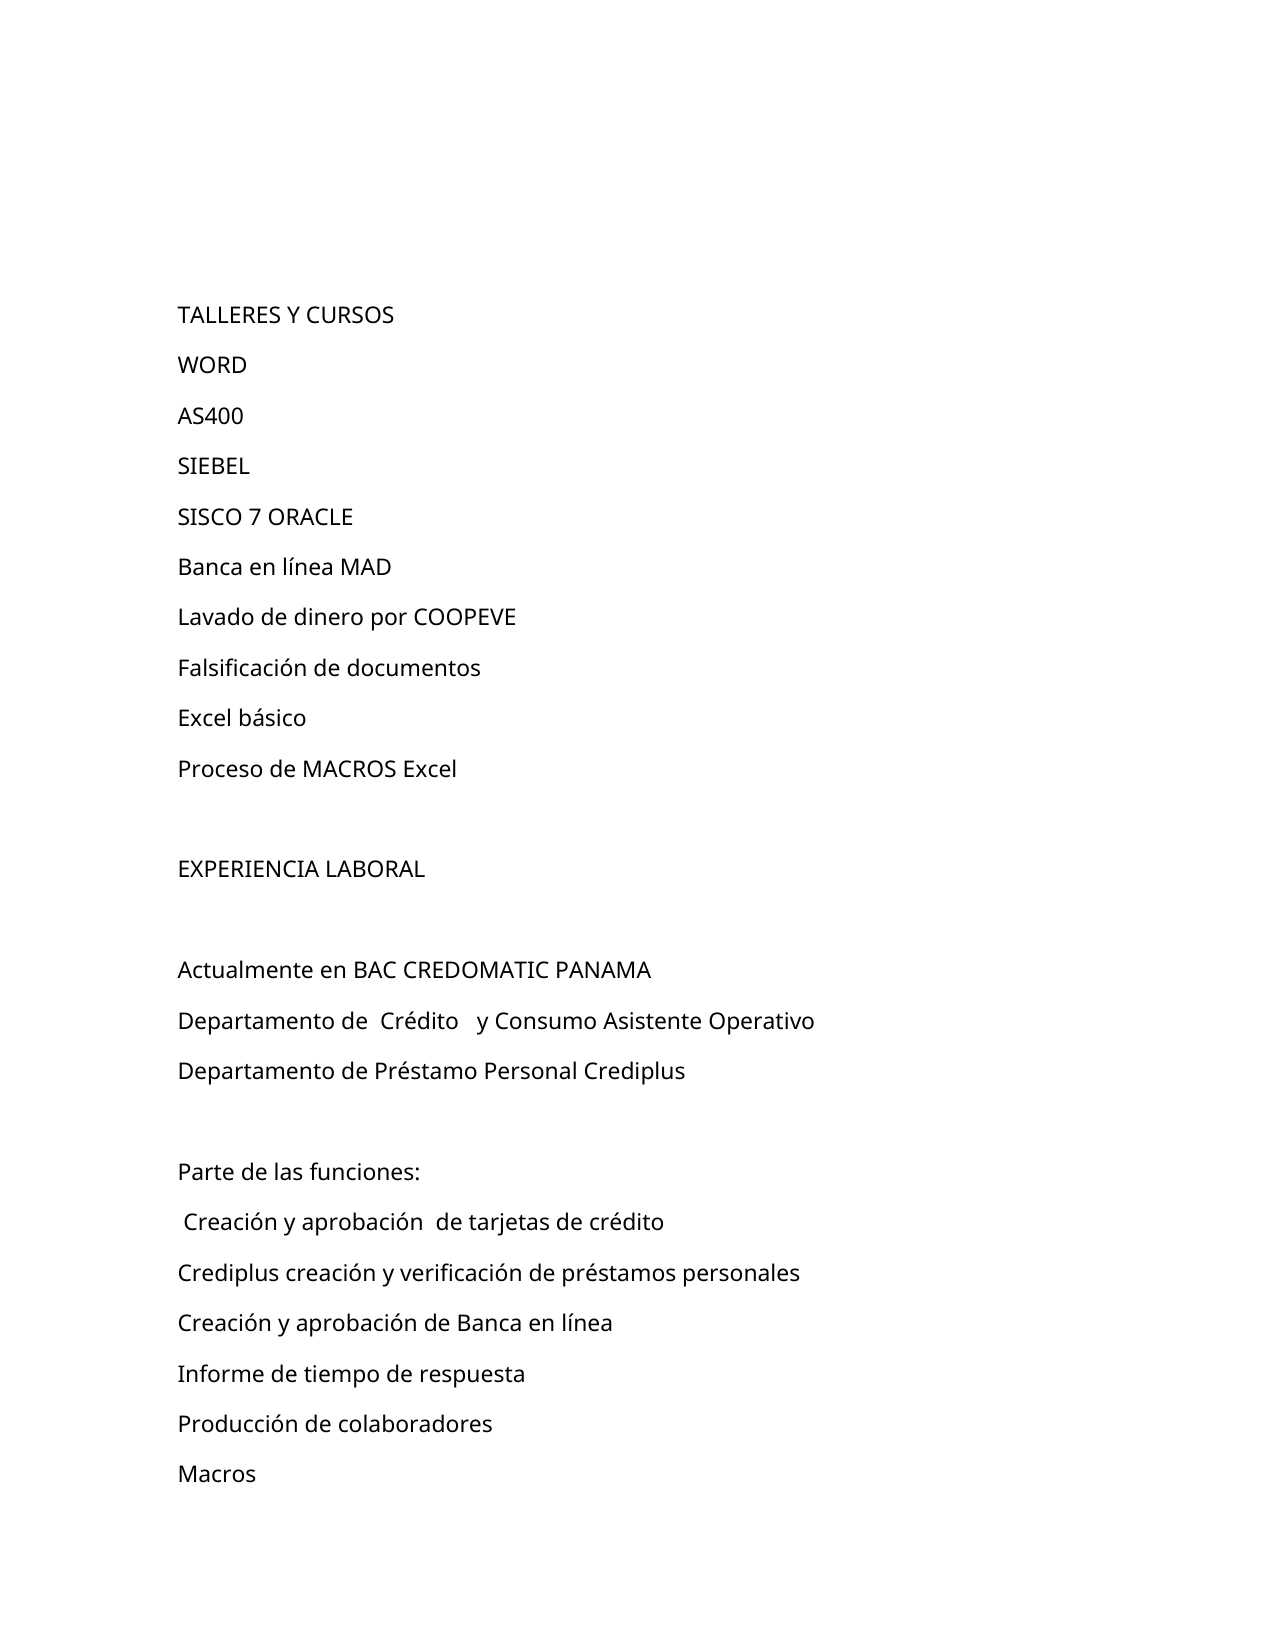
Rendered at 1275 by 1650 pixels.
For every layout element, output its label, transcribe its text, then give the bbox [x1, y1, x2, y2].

text Proceso de MACROS Excel [177, 753, 1098, 784]
text Creación y aprobación de Banca en línea [177, 1307, 1098, 1338]
text SISCO 7 ORACLE [177, 501, 1098, 532]
text AS400 [177, 400, 1098, 431]
text SIEBEL [177, 450, 1098, 481]
text TALLERES Y CURSOS [177, 299, 1098, 330]
text Falsificación de documentos [177, 652, 1098, 683]
text Producción de colaboradores [177, 1408, 1098, 1439]
text Departamento de Préstamo Personal Crediplus [177, 1055, 1098, 1086]
text Lavado de dinero por COOPEVE [177, 601, 1098, 633]
text Banca en línea MAD [177, 551, 1098, 582]
text EXPERIENCIA LABORAL [177, 853, 1098, 885]
text Creación y aprobación de tarjetas de crédito [177, 1206, 1098, 1238]
text Macros [177, 1458, 1098, 1490]
text Departamento de Crédito y Consumo Asistente Operativo [177, 1005, 1098, 1036]
text Actualmente en BAC CREDOMATIC PANAMA [177, 954, 1098, 986]
text Excel básico [177, 702, 1098, 733]
text Parte de las funciones: [177, 1156, 1098, 1187]
text Informe de tiempo de respuesta [177, 1358, 1098, 1389]
text WORD [177, 349, 1098, 381]
text Crediplus creación y verificación de préstamos personales [177, 1257, 1098, 1288]
